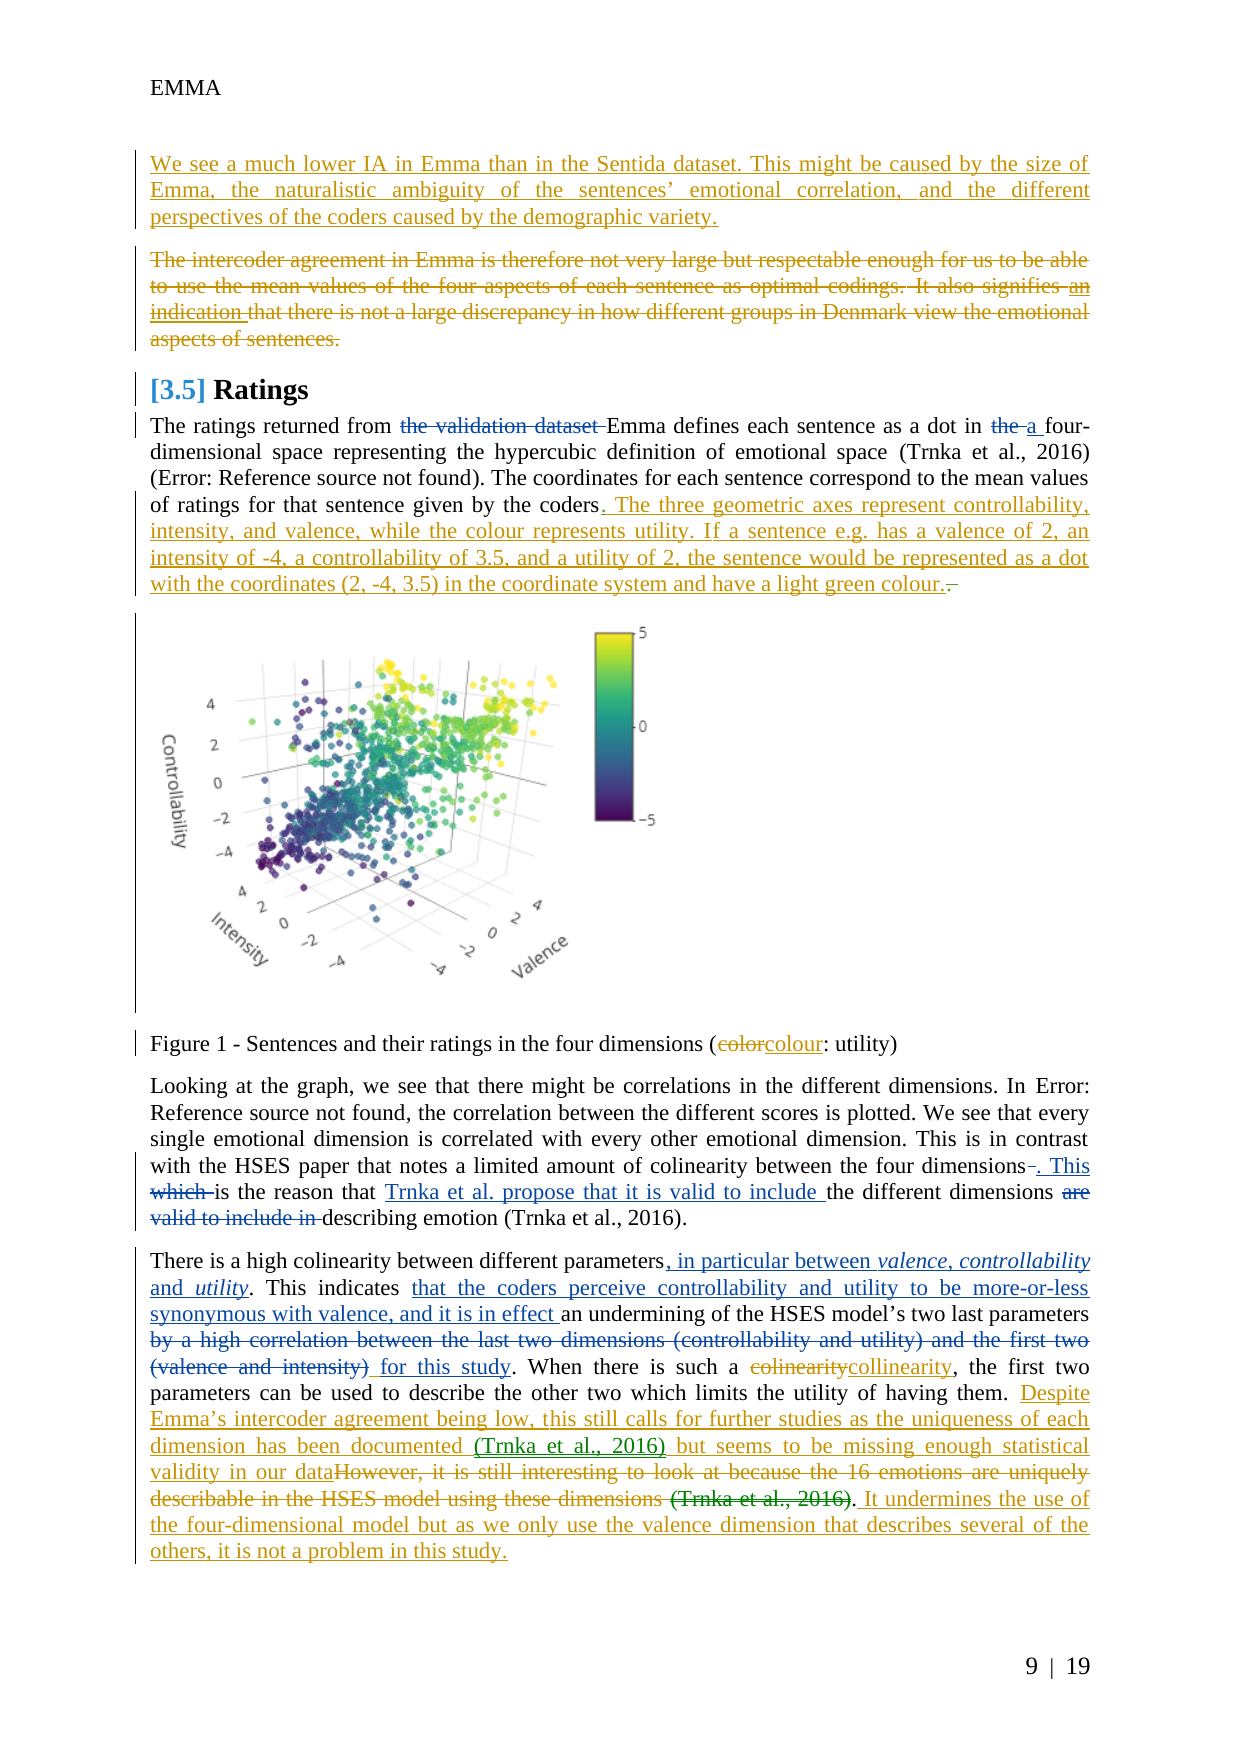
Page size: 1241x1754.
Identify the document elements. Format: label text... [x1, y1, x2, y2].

text Looking at the graph, we see that there might be correlations in the different dimensions. In Table 4, the correlation between the different scores is plotted. We see that every single emotional dimension is correlated with every other emotional dimension. This is in contrast with the HSES paper that notes a limited amount of colinearity between the four dimensions is the reason that the different dimensions describing emotion (Trnka et al., 2016). [150, 1073, 1090, 1231]
text There is a high colinearity between different parameters. This indicates an undermining of the HSES model’s two last parameters. When there is such a , the first two parameters can be used to describe the other two which limits the utility of having them. . [150, 1535, 1090, 1564]
subtitle Ratings [150, 372, 1090, 406]
text The ratings returned from Emma defines each sentence as a dot in four-dimensional space representing the hypercubic definition of emotional space (Trnka et al., 2016) (Figure 1). The coordinates for each sentence correspond to the mean values of ratings for that sentence given by the coders [150, 412, 1090, 540]
text There is a high colinearity between different parameters. This indicates an undermining of the HSES model’s two last parameters. When there is such a , the first two parameters can be used to describe the other two which limits the utility of having them. . [150, 1247, 1090, 1341]
text There is a high colinearity between different parameters. This indicates an undermining of the HSES model’s two last parameters. When there is such a , the first two parameters can be used to describe the other two which limits the utility of having them. . [150, 1342, 1090, 1428]
text Figure 1 - Sentences and their ratings in the four dimensions (: utility) [150, 1029, 1090, 1056]
text The ratings returned from Emma defines each sentence as a dot in four-dimensional space representing the hypercubic definition of emotional space (Trnka et al., 2016) (Figure 1). The coordinates for each sentence correspond to the mean values of ratings for that sentence given by the coders [150, 541, 1090, 596]
text There is a high colinearity between different parameters. This indicates an undermining of the HSES model’s two last parameters. When there is such a , the first two parameters can be used to describe the other two which limits the utility of having them. . [150, 1429, 1090, 1534]
picture [150, 612, 664, 1013]
